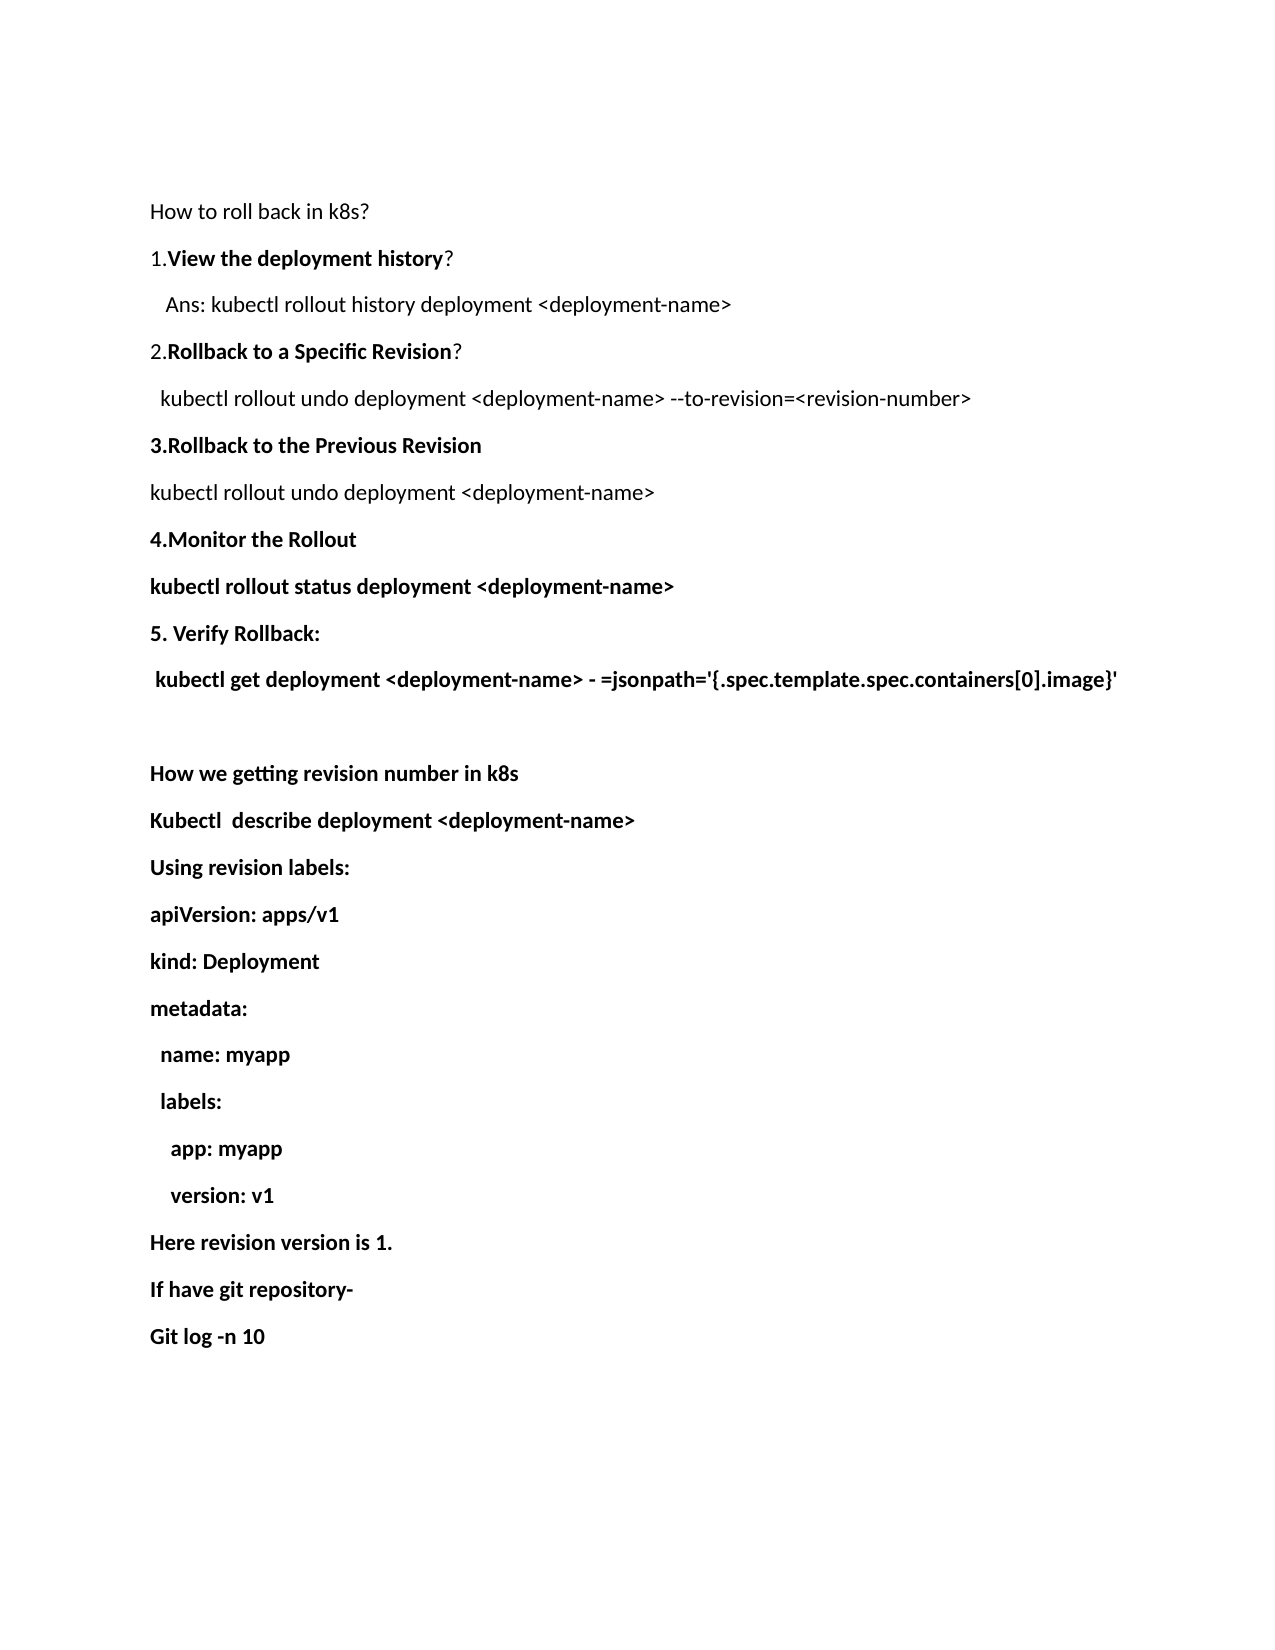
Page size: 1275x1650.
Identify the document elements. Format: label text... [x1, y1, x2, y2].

text How we getting revision number in k8s [150, 759, 1125, 787]
text 1.View the deployment history? [150, 244, 1125, 272]
text kubectl rollout undo deployment <deployment-name> --to-revision=<revision-number> [150, 384, 1125, 412]
text version: v1 [150, 1181, 1125, 1209]
text How to roll back in k8s? [150, 197, 1125, 225]
text Git log -n 10 [150, 1322, 1125, 1350]
text Kubectl describe deployment <deployment-name> [150, 806, 1125, 834]
text kubectl rollout status deployment <deployment-name> [150, 572, 1125, 600]
text kubectl get deployment <deployment-name> - =jsonpath='{.spec.template.spec.containers[0].image}' [150, 666, 1125, 694]
text metadata: [150, 994, 1125, 1022]
text app: myapp [150, 1134, 1125, 1162]
text 2.Rollback to a Specific Revision? [150, 337, 1125, 366]
text 4.Monitor the Rollout [150, 525, 1125, 553]
text name: myapp [150, 1041, 1125, 1069]
text labels: [150, 1087, 1125, 1116]
text kind: Deployment [150, 947, 1125, 975]
text Ans: kubectl rollout history deployment <deployment-name> [150, 291, 1125, 319]
text Here revision version is 1. [150, 1228, 1125, 1256]
text kubectl rollout undo deployment <deployment-name> [150, 478, 1125, 506]
text 3.Rollback to the Previous Revision [150, 431, 1125, 459]
text 5. Verify Rollback: [150, 619, 1125, 647]
text If have git repository- [150, 1275, 1125, 1303]
text Using revision labels: [150, 853, 1125, 881]
text apiVersion: apps/v1 [150, 900, 1125, 928]
